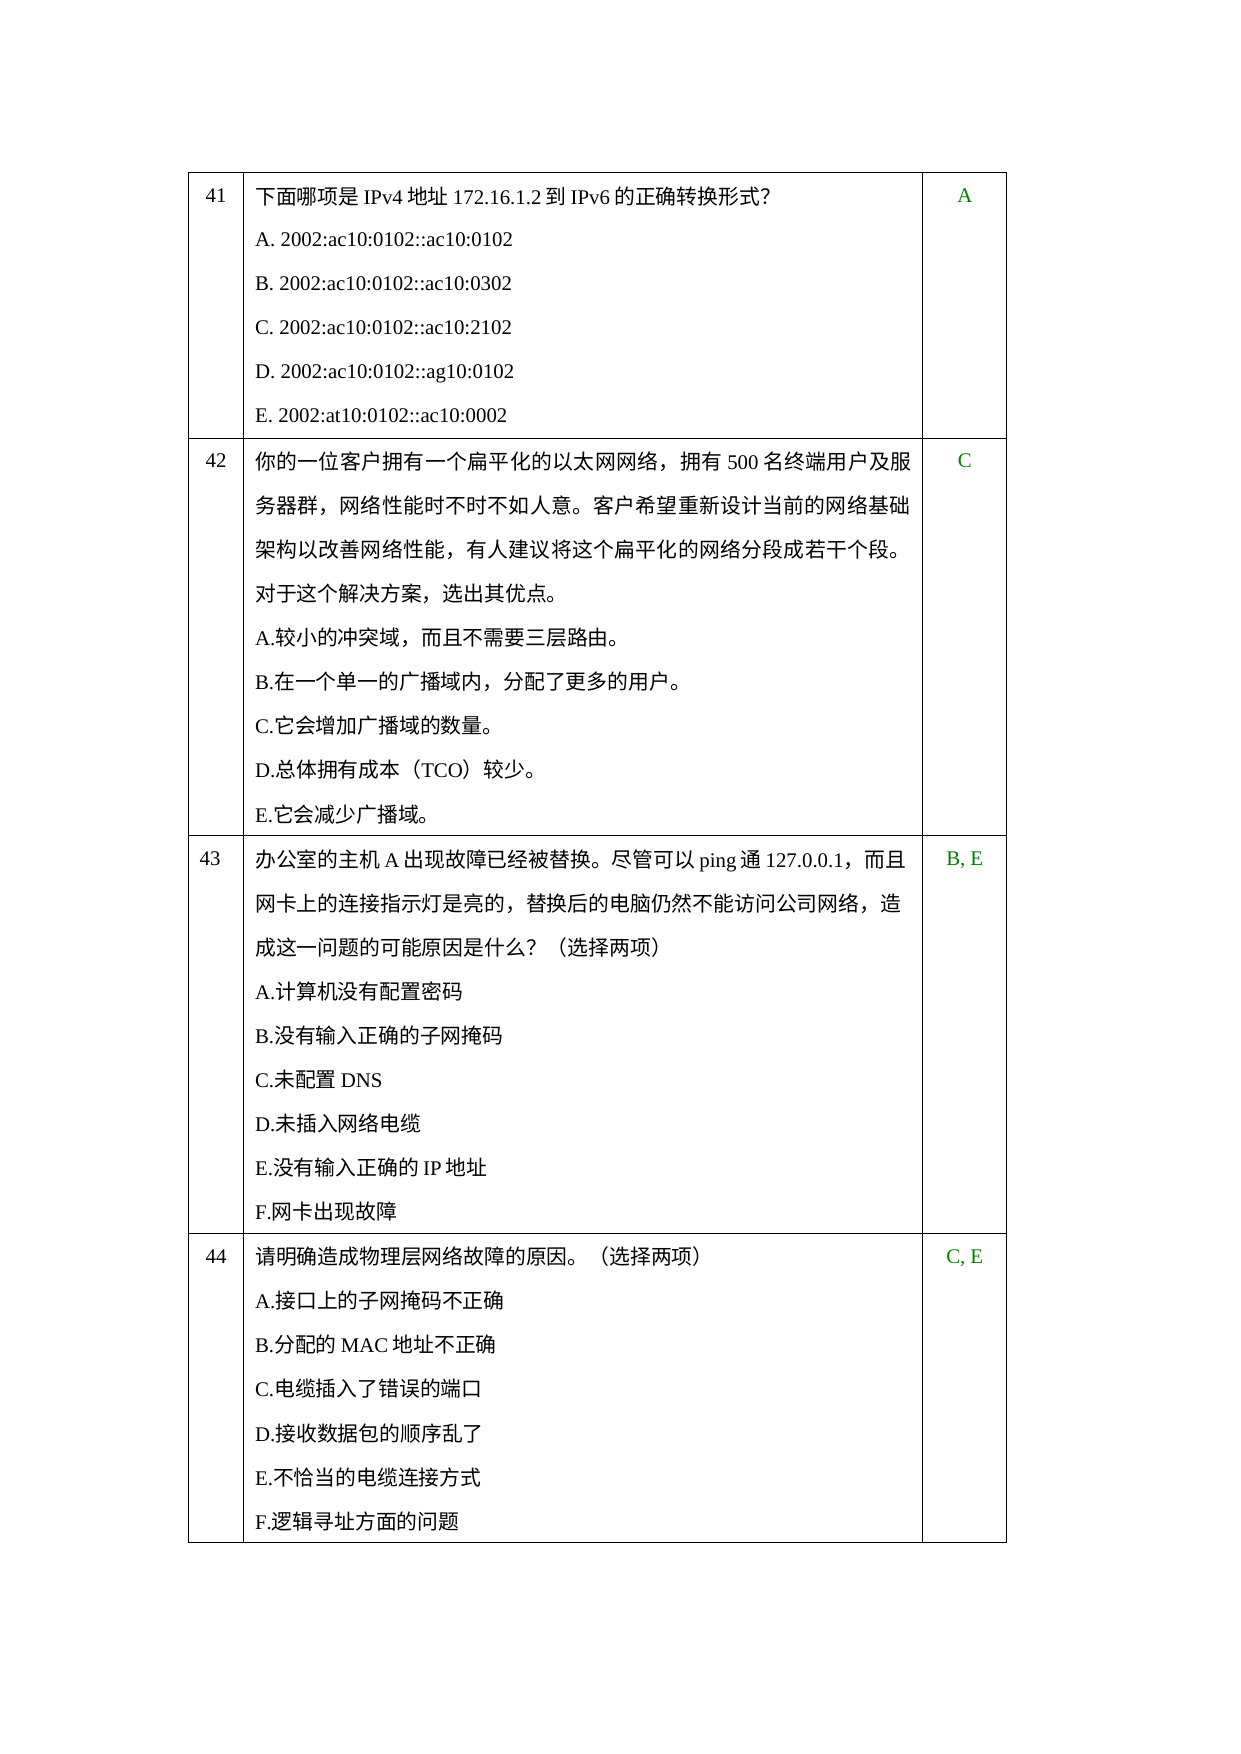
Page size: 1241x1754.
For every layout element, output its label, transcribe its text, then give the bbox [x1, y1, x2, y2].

table_cell 41 [189, 173, 243, 437]
table_cell A [923, 173, 1006, 437]
table_cell C, E [923, 1234, 1006, 1542]
table_cell B, E [923, 836, 1006, 1233]
table_cell 44 [189, 1234, 243, 1542]
table_cell 42 [189, 439, 243, 835]
table_cell 43 [189, 836, 243, 1233]
table_cell 请明确造成物理层网络故障的原因。（选择两项） A.接口上的子网掩码不正确 B.分配的MAC地址不正确 C.电缆插入了错误的端口 D.接收数据包的顺序乱了 E.不恰当的电缆连接方式 F.逻辑寻址方面的问题 [244, 1234, 922, 1542]
table_cell C [923, 439, 1006, 835]
table_cell 下面哪项是IPv4地址172.16.1.2到IPv6的正确转换形式？ A. 2002:ac10:0102::ac10:0102 B. 2002:ac10:0102::ac10:0302 C. 2002:ac10:0102::ac10:2102 D. 2002:ac10:0102::ag10:0102 E. 2002:at10:0102::ac10:0002 [244, 173, 922, 437]
table_cell 办公室的主机A出现故障已经被替换。尽管可以ping通127.0.0.1，而且网卡上的连接指示灯是亮的，替换后的电脑仍然不能访问公司网络，造成这一问题的可能原因是什么？（选择两项） A.计算机没有配置密码 B.没有输入正确的子网掩码 C.未配置DNS D.未插入网络电缆 E.没有输入正确的IP地址 F.网卡出现故障 [244, 836, 922, 1233]
table_cell 你的一位客户拥有一个扁平化的以太网网络，拥有500名终端用户及服务器群，网络性能时不时不如人意。客户希望重新设计当前的网络基础架构以改善网络性能，有人建议将这个扁平化的网络分段成若干个段。对于这个解决方案，选出其优点。 A.较小的冲突域，而且不需要三层路由。 B.在一个单一的广播域内，分配了更多的用户。 C.它会增加广播域的数量。 D.总体拥有成本（TCO）较少。 E.它会减少广播域。 [244, 439, 922, 835]
